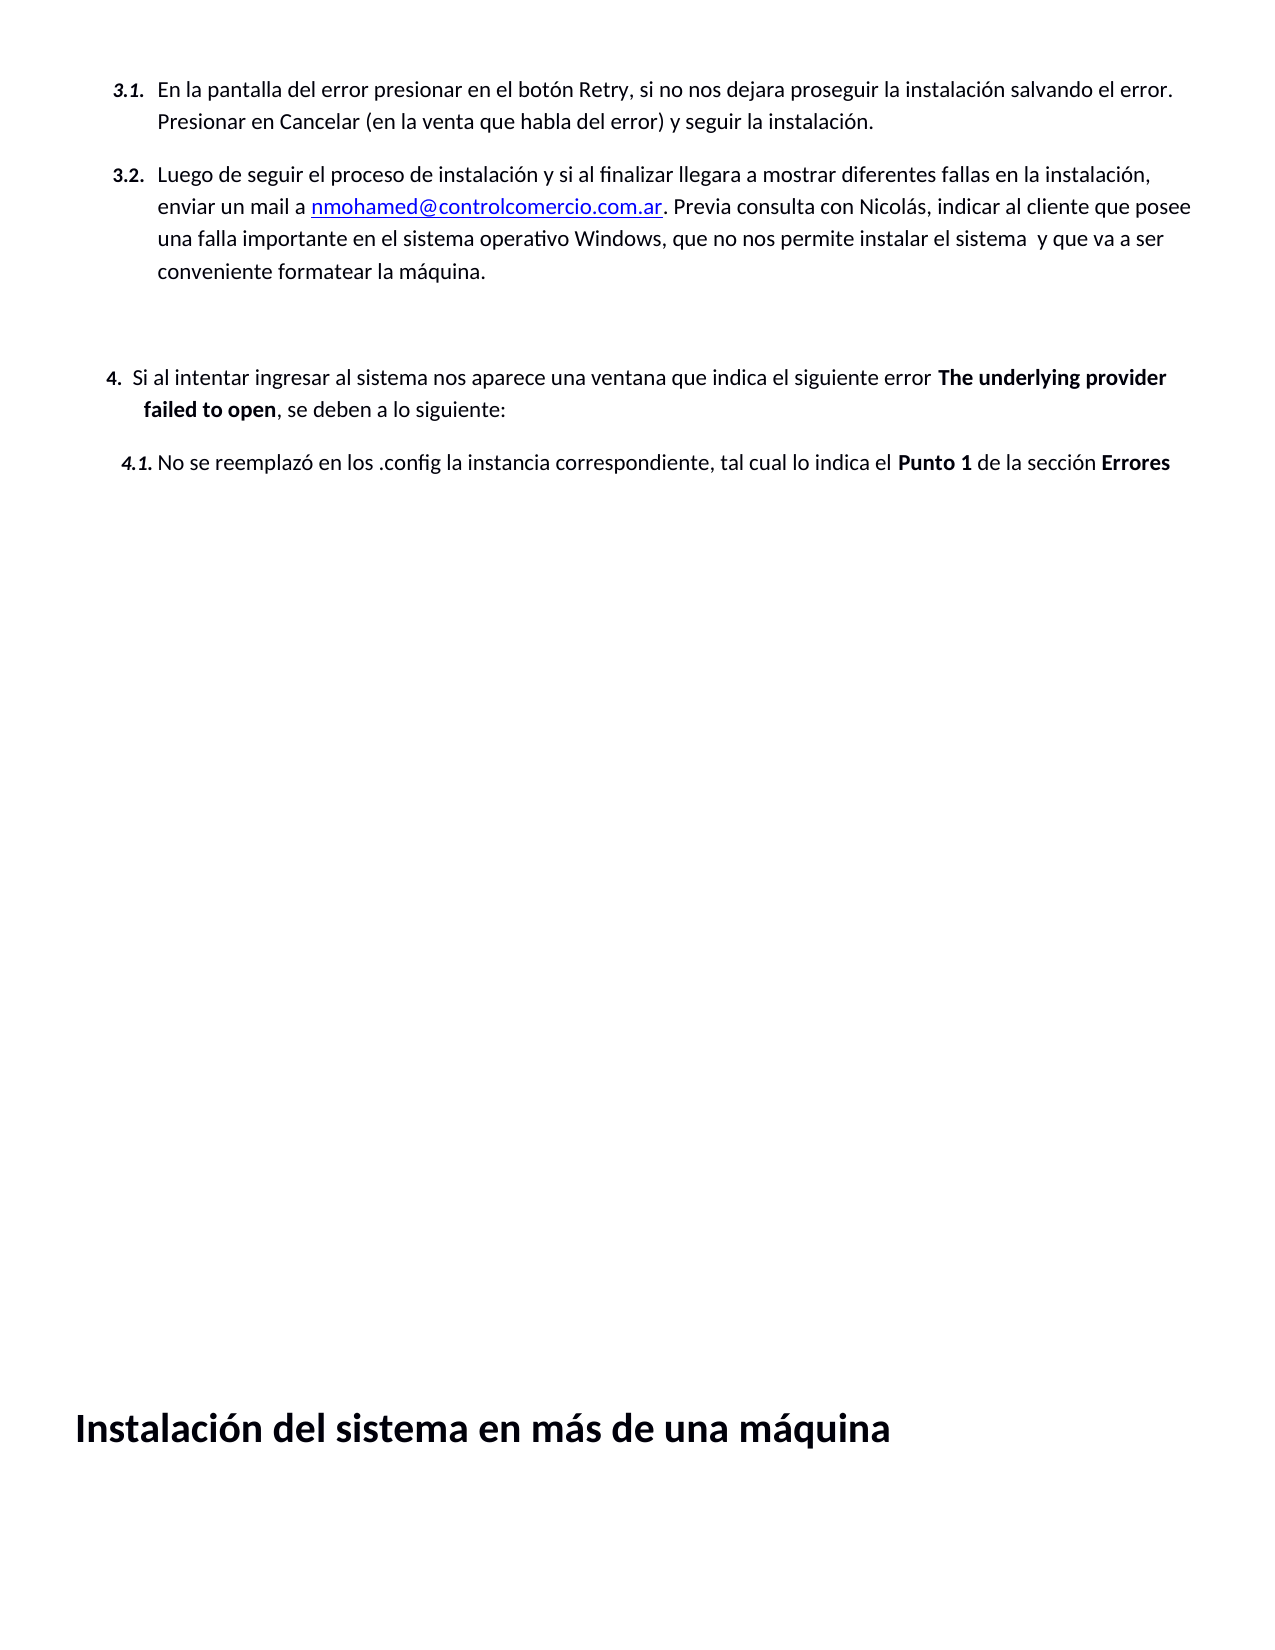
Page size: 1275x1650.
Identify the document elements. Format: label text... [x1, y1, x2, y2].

text Instalación del sistema en más de una máquina [75, 1402, 1200, 1453]
list Luego de seguir el proceso de instalación y si al finalizar llegara a mostrar diferentes fallas en la instalación, enviar un mail a nmohamed@controlcomercio.com.ar. Previa consulta con Nicolás, indicar al cliente que posee una falla importante en el sistema operativo Windows, que no nos permite instalar el sistema y que va a ser conveniente formatear la máquina. [112, 160, 1200, 285]
list En la pantalla del error presionar en el botón Retry, si no nos dejara proseguir la instalación salvando el error. Presionar en Cancelar (en la venta que habla del error) y seguir la instalación. [112, 75, 1200, 135]
list Si al intentar ingresar al sistema nos aparece una ventana que indica el siguiente error The underlying provider failed to open, se deben a lo siguiente: [106, 363, 1200, 423]
list No se reemplazó en los .config la instancia correspondiente, tal cual lo indica el Punto 1 de la sección Errores [121, 448, 1200, 476]
